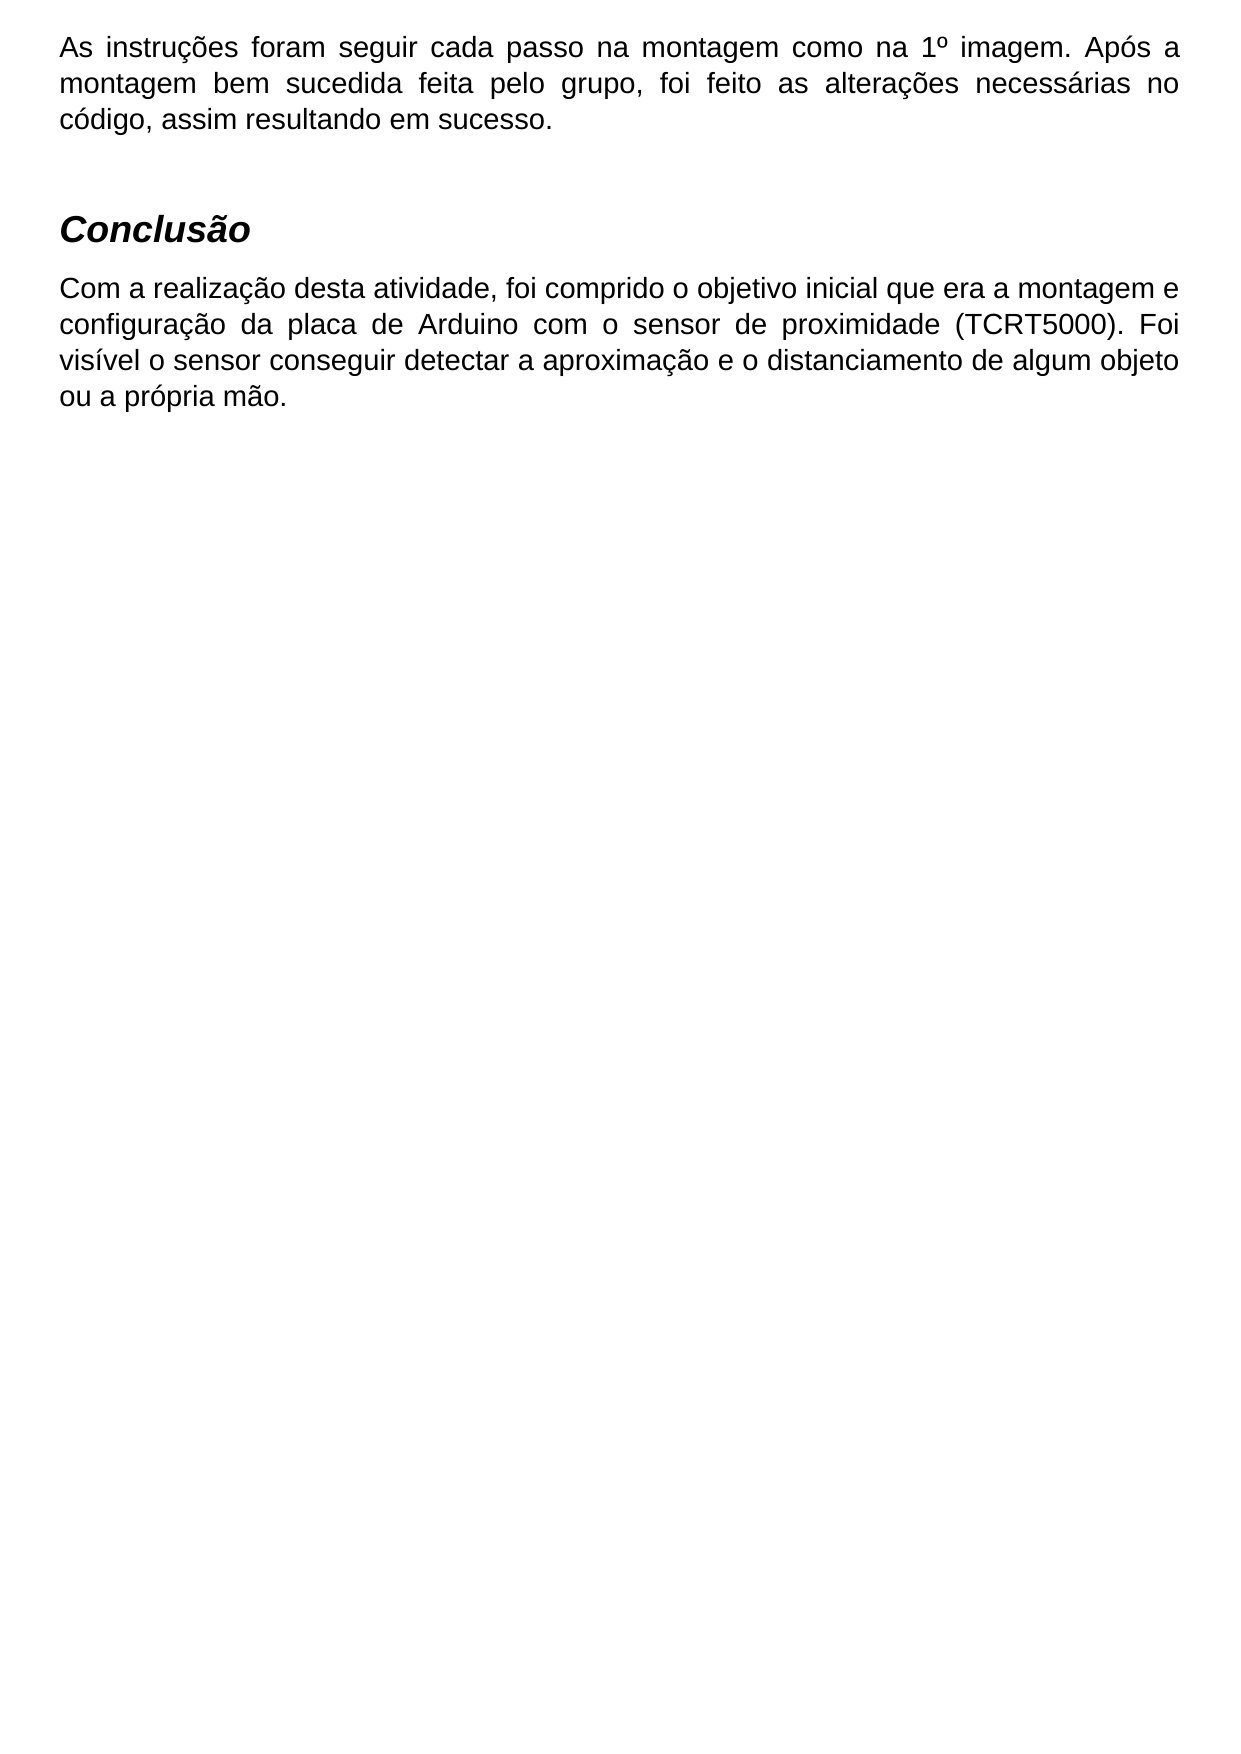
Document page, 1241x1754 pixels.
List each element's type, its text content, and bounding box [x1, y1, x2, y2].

text As instruções foram seguir cada passo na montagem como na 1º imagem. Após a montagem bem sucedida feita pelo grupo, foi feito as alterações necessárias no código, assim resultando em sucesso. [59, 29, 1181, 135]
text Com a realização desta atividade, foi comprido o objetivo inicial que era a montagem e configuração da placa de Arduino com o sensor de proximidade (TCRT5000). Foi visível o sensor conseguir detectar a aproximação e o distanciamento de algum objeto ou a própria mão. [59, 271, 1181, 413]
text Conclusão [59, 207, 1181, 251]
